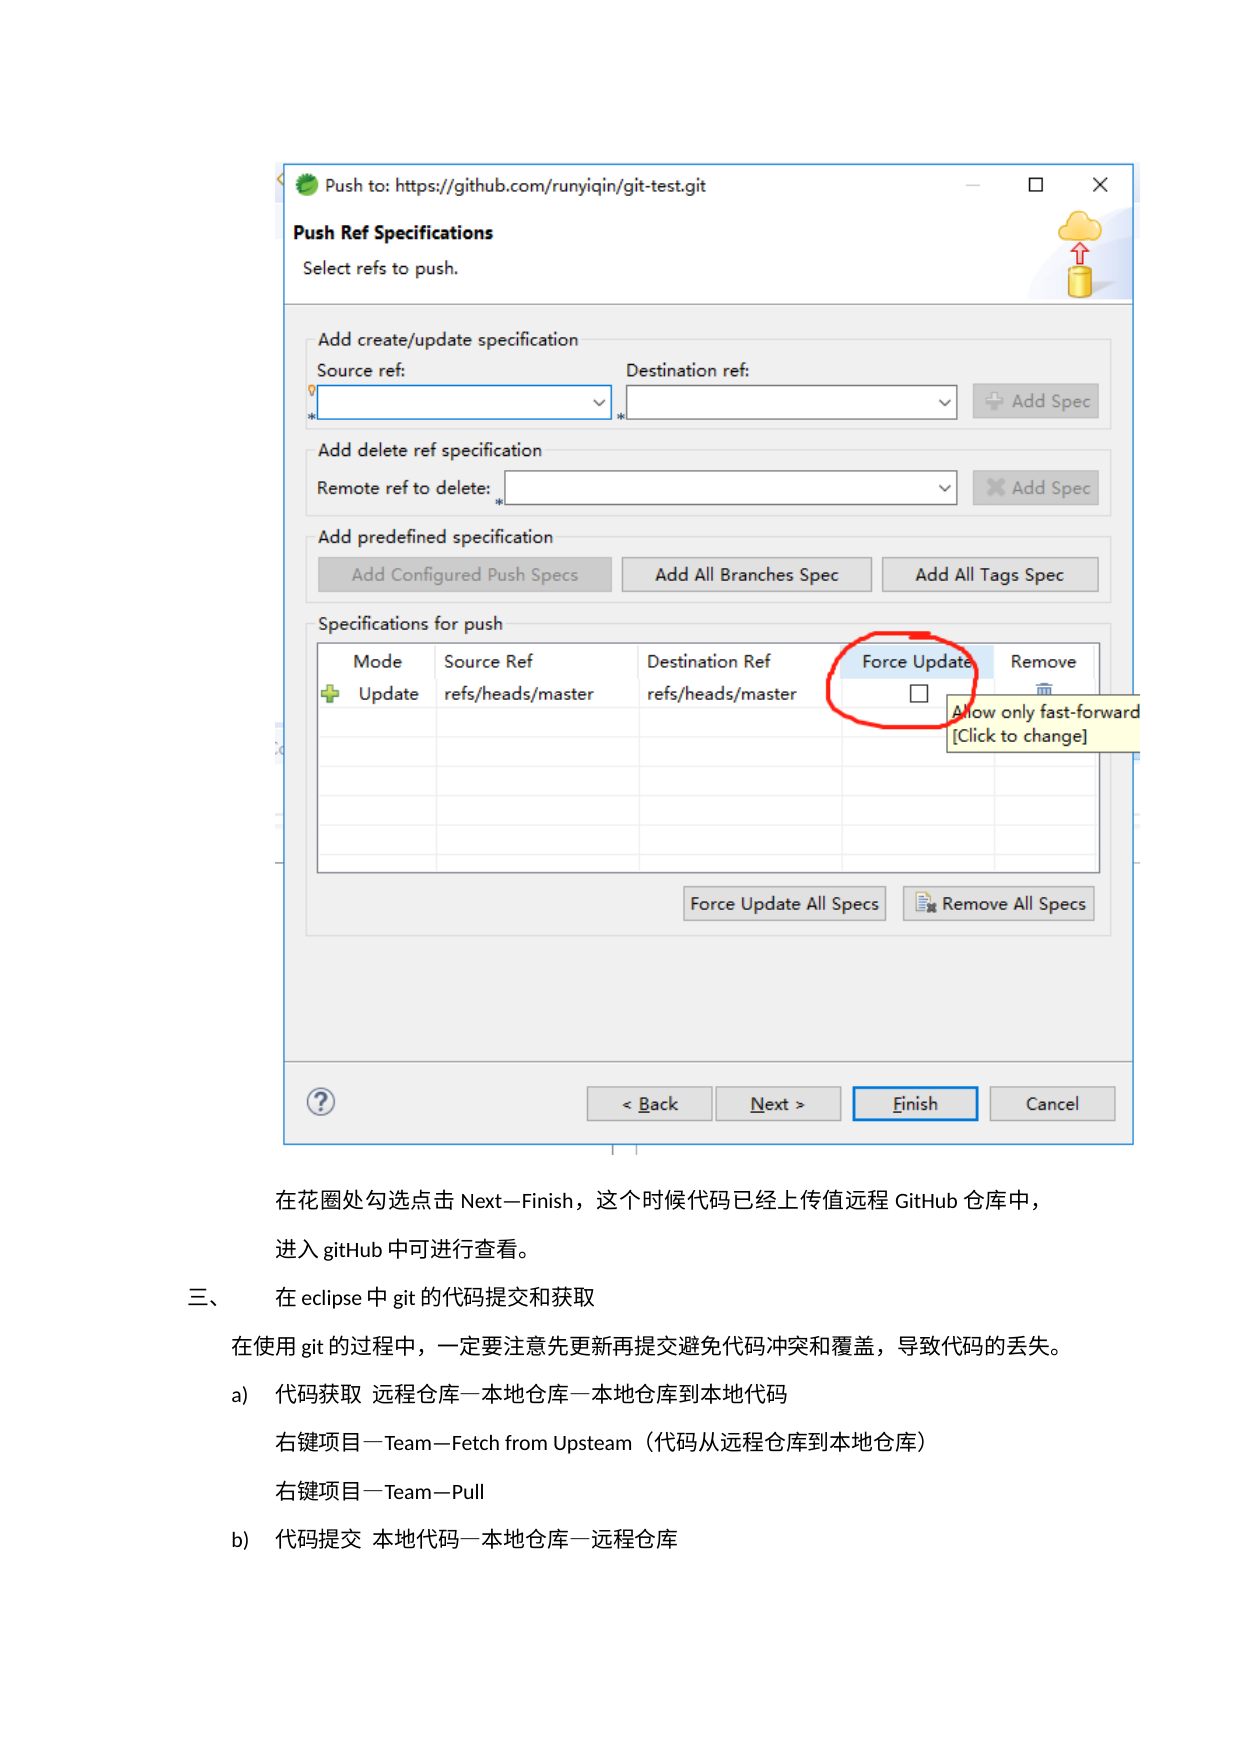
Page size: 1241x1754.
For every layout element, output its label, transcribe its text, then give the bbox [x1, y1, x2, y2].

text 右键项目—Team—Pull [275, 1473, 1053, 1506]
text 在花圈处勾选点击Next—Finish，这个时候代码已经上传值远程GitHub仓库中，进入gitHub中可进行查看。 [275, 1183, 1053, 1264]
text 在使用git的过程中，一定要注意先更新再提交避免代码冲突和覆盖，导致代码的丢失。 [231, 1328, 1053, 1361]
picture [275, 162, 1141, 1155]
list 在eclipse中git的代码提交和获取 [187, 1280, 1053, 1312]
list 代码提交 本地代码—本地仓库—远程仓库 [231, 1522, 1053, 1554]
text 右键项目—Team—Fetch from Upsteam（代码从远程仓库到本地仓库） [275, 1425, 1053, 1457]
list 代码获取 远程仓库—本地仓库—本地仓库到本地代码 [231, 1377, 1053, 1409]
